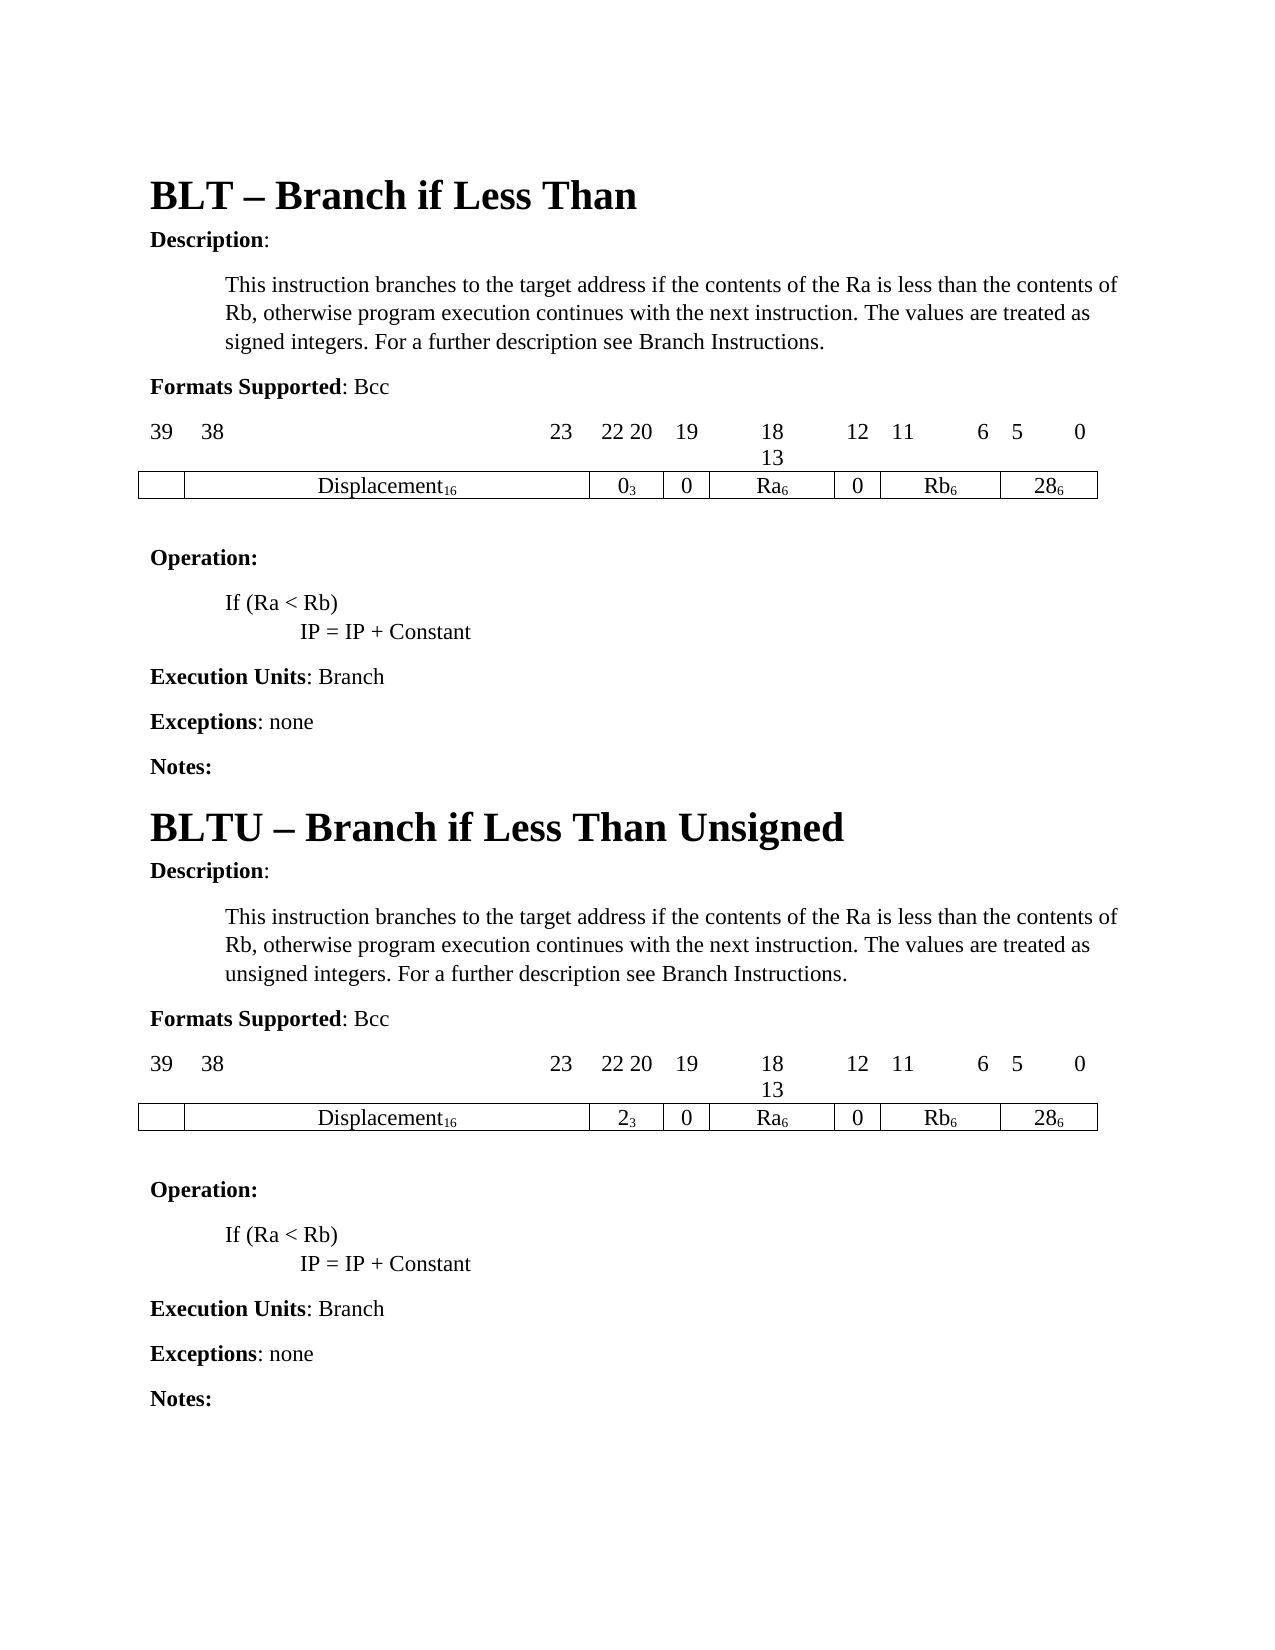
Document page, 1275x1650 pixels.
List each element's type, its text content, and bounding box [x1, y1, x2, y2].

text IP = IP + Constant [225, 1249, 1125, 1276]
text Execution Units: Branch [150, 1295, 1125, 1321]
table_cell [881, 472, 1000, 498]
text Exceptions: none [150, 1340, 1125, 1366]
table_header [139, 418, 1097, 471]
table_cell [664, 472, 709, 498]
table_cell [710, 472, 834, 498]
subtitle BLTU – Branch if Less Than Unsigned [150, 802, 1125, 850]
text Notes: [150, 753, 1125, 779]
text Operation: [150, 544, 1125, 571]
text If (Ra < Rb) [150, 1221, 1125, 1247]
text Execution Units: Branch [150, 663, 1125, 689]
text If (Ra < Rb) [150, 589, 1125, 616]
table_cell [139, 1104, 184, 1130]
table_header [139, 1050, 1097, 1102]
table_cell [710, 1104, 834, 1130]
text Formats Supported: Bcc [150, 1005, 1125, 1031]
text Notes: [150, 1385, 1125, 1411]
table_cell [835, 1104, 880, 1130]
text This instruction branches to the target address if the contents of the Ra is less than the contents of Rb, otherwise program execution continues with the next instruction. The values are treated as signed integers. For a further description see Branch Instructions. [225, 271, 1125, 354]
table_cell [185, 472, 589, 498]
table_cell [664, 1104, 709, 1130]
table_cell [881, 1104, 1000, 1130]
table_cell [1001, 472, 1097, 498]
text This instruction branches to the target address if the contents of the Ra is less than the contents of Rb, otherwise program execution continues with the next instruction. The values are treated as unsigned integers. For a further description see Branch Instructions. [225, 903, 1125, 986]
text IP = IP + Constant [225, 618, 1125, 644]
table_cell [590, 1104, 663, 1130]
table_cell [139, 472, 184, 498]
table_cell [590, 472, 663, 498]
text Description: [150, 858, 1125, 884]
text Operation: [150, 1176, 1125, 1202]
text Description: [150, 226, 1125, 252]
subtitle BLT – Branch if Less Than [150, 171, 1125, 219]
text Exceptions: none [150, 708, 1125, 734]
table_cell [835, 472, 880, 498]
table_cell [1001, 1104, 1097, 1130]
text Formats Supported: Bcc [150, 373, 1125, 399]
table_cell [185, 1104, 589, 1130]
